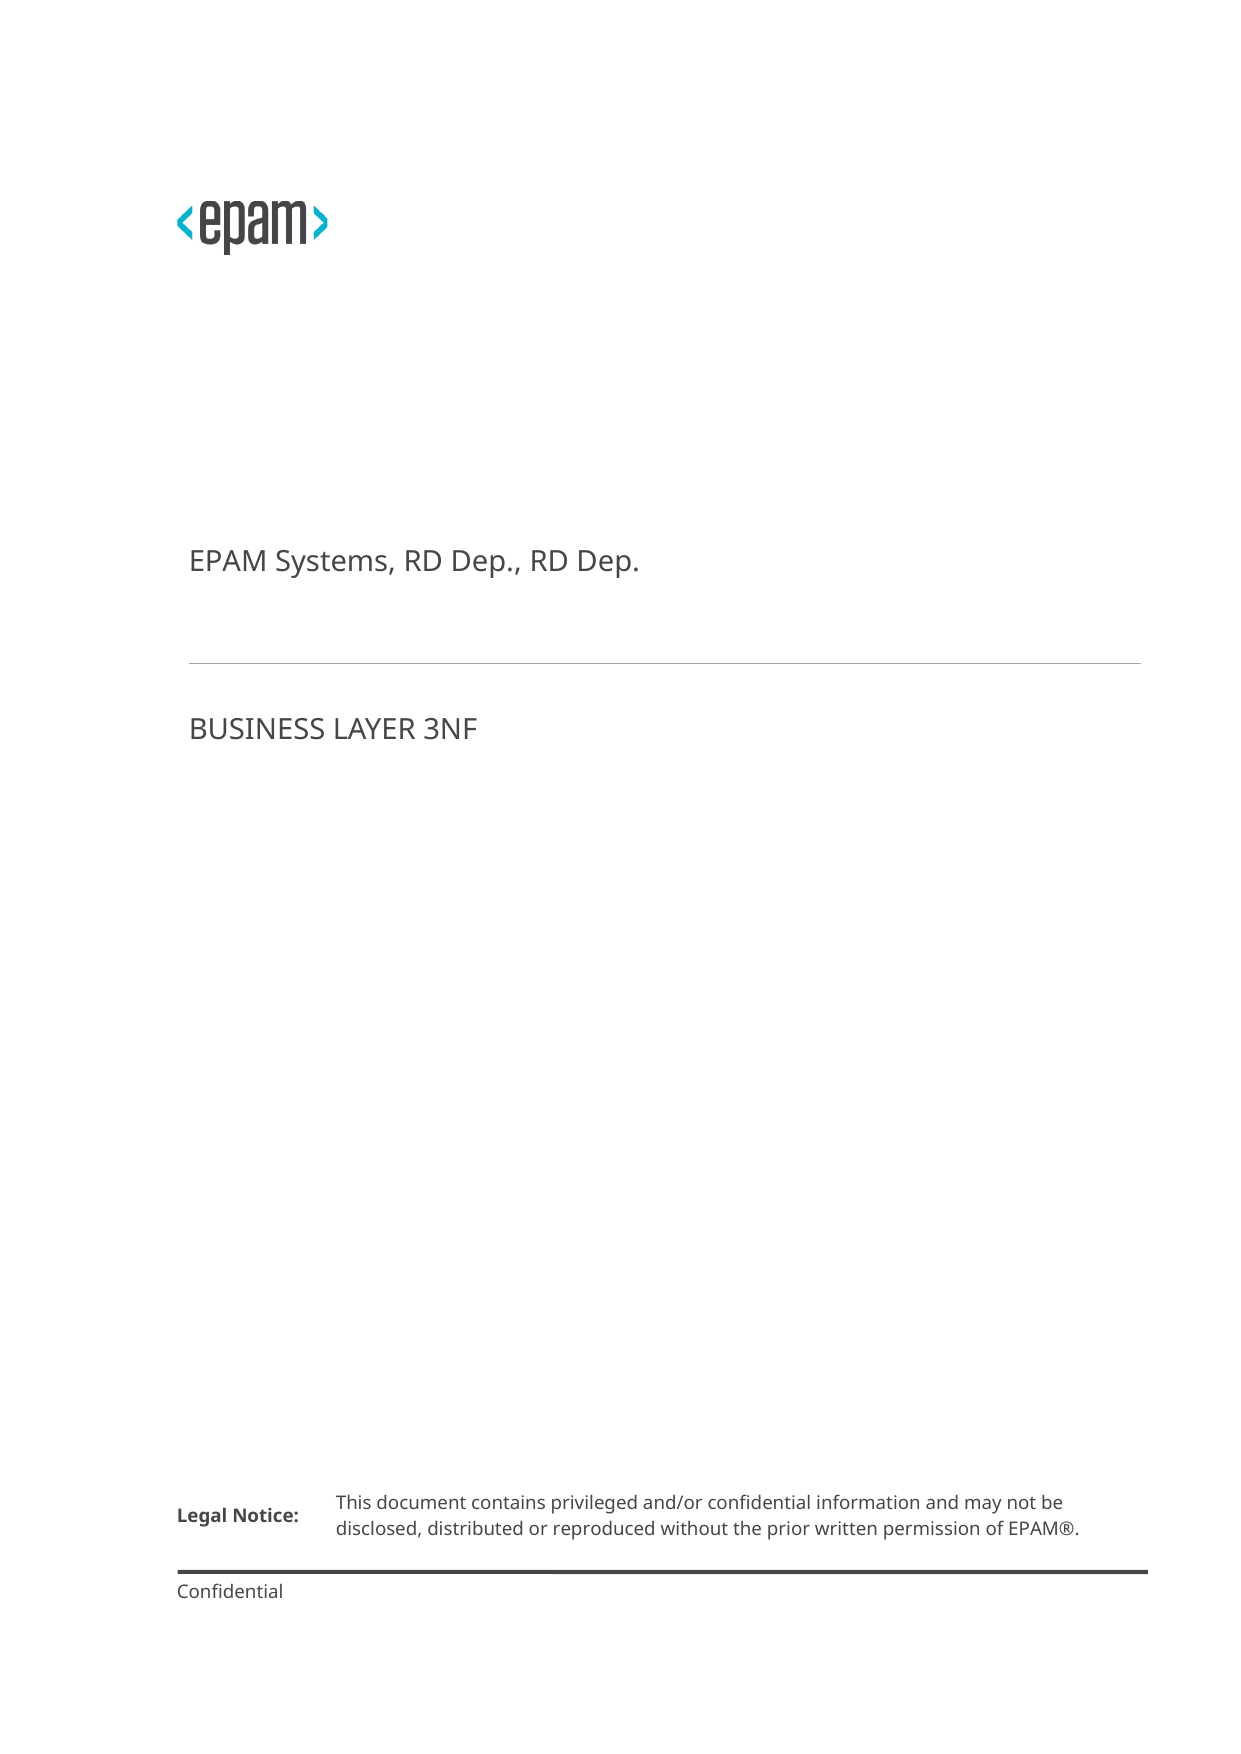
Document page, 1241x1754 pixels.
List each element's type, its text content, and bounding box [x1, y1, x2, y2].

table_cell BUSINESS LAYER 3NF [177, 696, 1152, 761]
table_header , RD Dep. introduction to dwh and etl [177, 528, 1152, 696]
